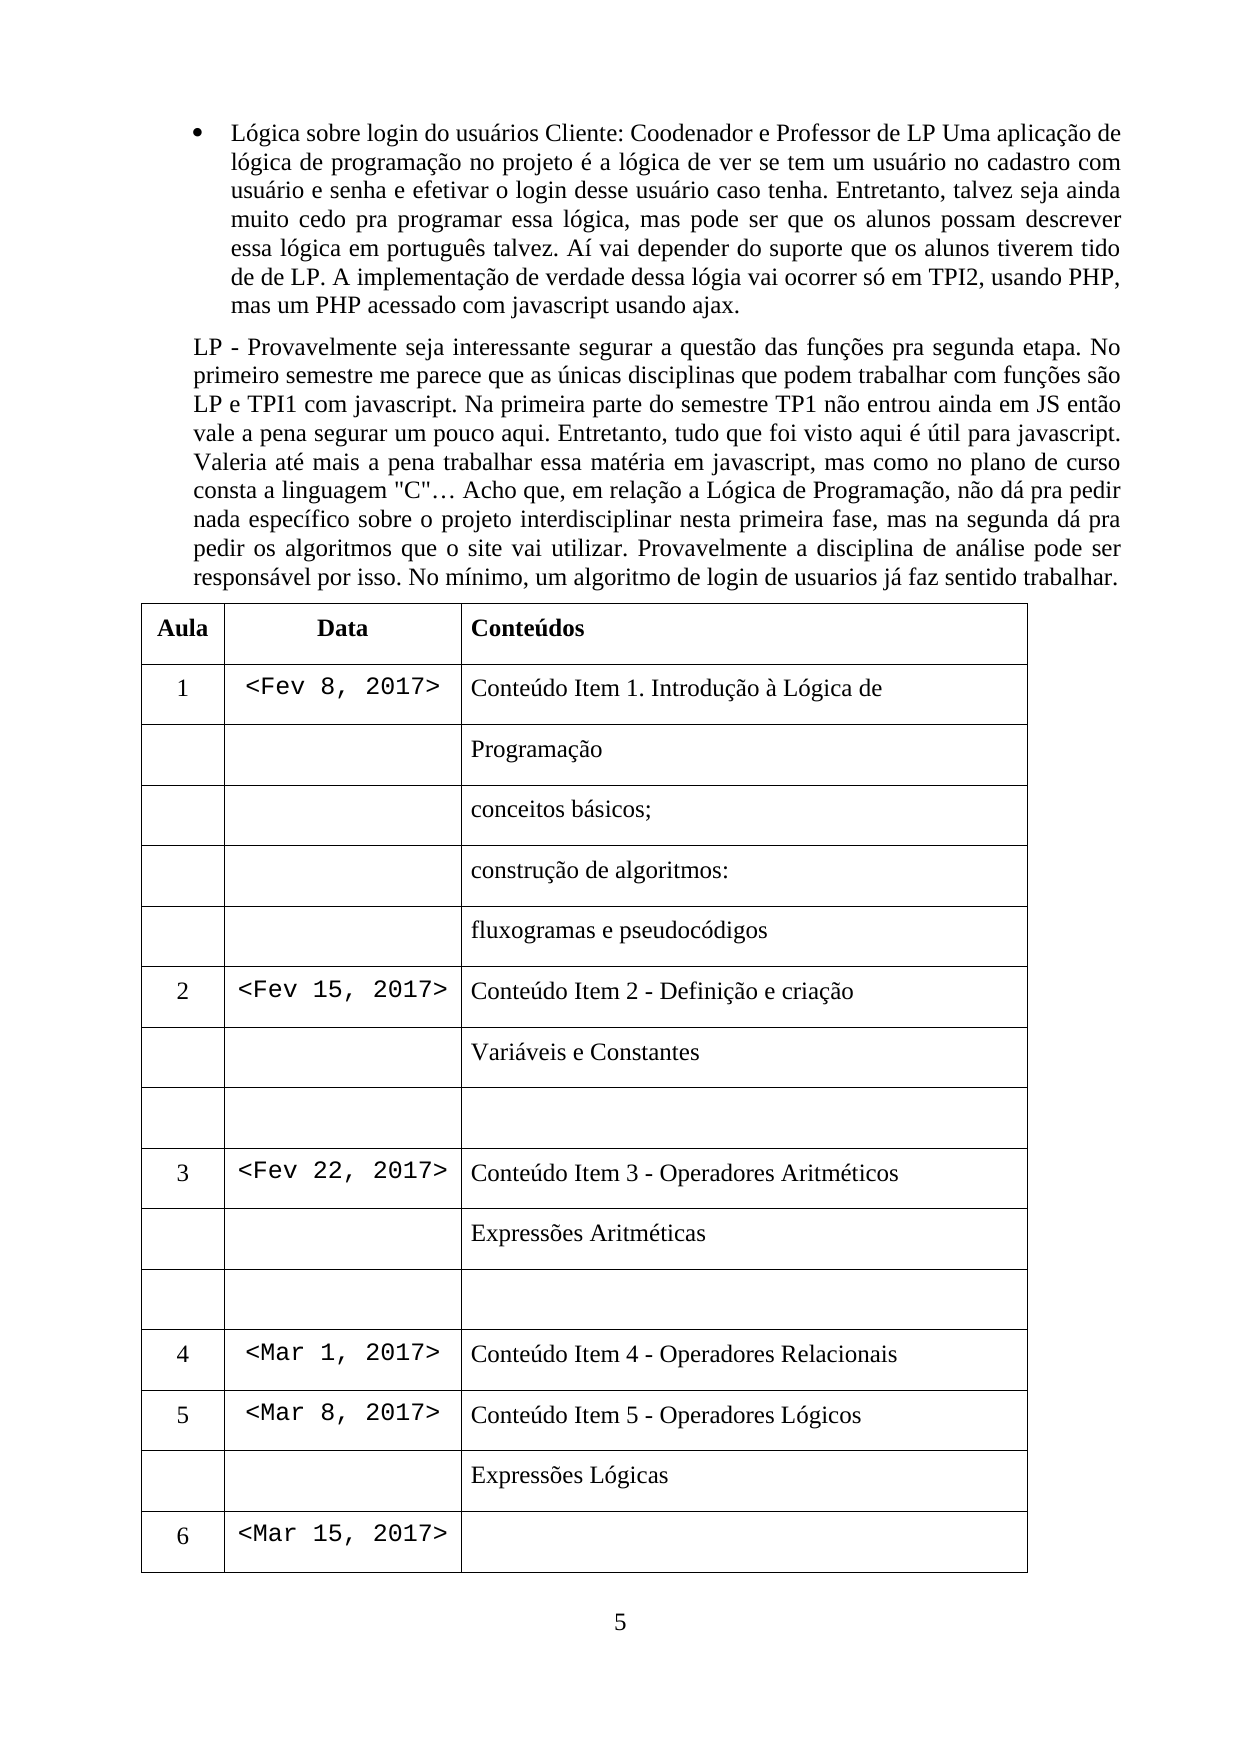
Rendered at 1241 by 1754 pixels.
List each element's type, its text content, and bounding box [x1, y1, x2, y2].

table_cell [142, 1028, 224, 1087]
table_cell <Mar 8, 2017> [225, 1391, 461, 1450]
list Lógica sobre login do usuários Cliente: Coodenador e Professor de LP Uma aplicação de lógica de programação no projeto é a lógica de ver se tem um usuário no cadastro com usuário e senha e efetivar o login desse usuário caso tenha. Entretanto, talvez seja ainda muito cedo pra programar essa lógica, mas pode ser que os alunos possam descrever essa lógica em português talvez. Aí vai depender do suporte que os alunos tiverem tido de de LP. A implementação de verdade dessa lógia vai ocorrer só em TPI2, usando PHP, mas um PHP acessado com javascript usando ajax. [193, 118, 1122, 319]
table_cell 6 [142, 1512, 224, 1571]
table_cell [142, 725, 224, 785]
table_cell [225, 846, 461, 906]
table_cell Conteúdo Item 4 - Operadores Relacionais [462, 1330, 1027, 1390]
table_cell [142, 1451, 224, 1511]
table_cell Conteúdo Item 3 - Operadores Aritméticos [462, 1149, 1027, 1208]
table_cell conceitos básicos; [462, 786, 1027, 845]
table_header Aula [142, 604, 224, 664]
table_cell Programação [462, 725, 1027, 785]
table_cell [225, 1451, 461, 1511]
table_cell Expressões Lógicas [462, 1451, 1027, 1511]
table_cell [142, 786, 224, 845]
table_cell 2 [142, 967, 224, 1027]
table_cell <Fev 8, 2017> [225, 665, 461, 724]
table_cell 5 [142, 1391, 224, 1450]
table_cell <Mar 1, 2017> [225, 1330, 461, 1390]
table_cell 3 [142, 1149, 224, 1208]
table_cell [225, 1088, 461, 1148]
table_cell [225, 786, 461, 845]
list LP - Provavelmente seja interessante segurar a questão das funções pra segunda etapa. No primeiro semestre me parece que as únicas disciplinas que podem trabalhar com funções são LP e TPI1 com javascript. Na primeira parte do semestre TP1 não entrou ainda em JS então vale a pena segurar um pouco aqui. Entretanto, tudo que foi visto aqui é útil para javascript. Valeria até mais a pena trabalhar essa matéria em javascript, mas como no plano de curso consta a linguagem "C"… Acho que, em relação a Lógica de Programação, não dá pra pedir nada específico sobre o projeto interdisciplinar nesta primeira fase, mas na segunda dá pra pedir os algoritmos que o site vai utilizar. Provavelmente a disciplina de análise pode ser responsável por isso. No mínimo, um algoritmo de login de usuarios já faz sentido trabalhar. [193, 332, 1122, 591]
table_cell Variáveis e Constantes [462, 1028, 1027, 1087]
table_cell [462, 1270, 1027, 1329]
table_cell Conteúdo Item 2 - Definição e criação [462, 967, 1027, 1027]
table_cell Conteúdo Item 1. Introdução à Lógica de [462, 665, 1027, 724]
table_cell <Fev 15, 2017> [225, 967, 461, 1027]
table_cell [142, 1209, 224, 1269]
table_cell [462, 1088, 1027, 1148]
table_cell [462, 1512, 1027, 1571]
table_cell construção de algoritmos: [462, 846, 1027, 906]
table_header Data [225, 604, 461, 664]
table_cell [225, 1028, 461, 1087]
table_cell <Mar 15, 2017> [225, 1512, 461, 1571]
table_cell 1 [142, 665, 224, 724]
table_cell [225, 1209, 461, 1269]
table_cell [142, 1270, 224, 1329]
table_cell [225, 1270, 461, 1329]
table_cell [142, 907, 224, 966]
table_cell [142, 1088, 224, 1148]
table_cell [225, 725, 461, 785]
table_header Conteúdos [462, 604, 1027, 664]
table_cell <Fev 22, 2017> [225, 1149, 461, 1208]
table_cell Expressões Aritméticas [462, 1209, 1027, 1269]
table_cell [225, 907, 461, 966]
table_cell Conteúdo Item 5 - Operadores Lógicos [462, 1391, 1027, 1450]
table_cell [142, 846, 224, 906]
table_cell fluxogramas e pseudocódigos [462, 907, 1027, 966]
table_cell 4 [142, 1330, 224, 1390]
